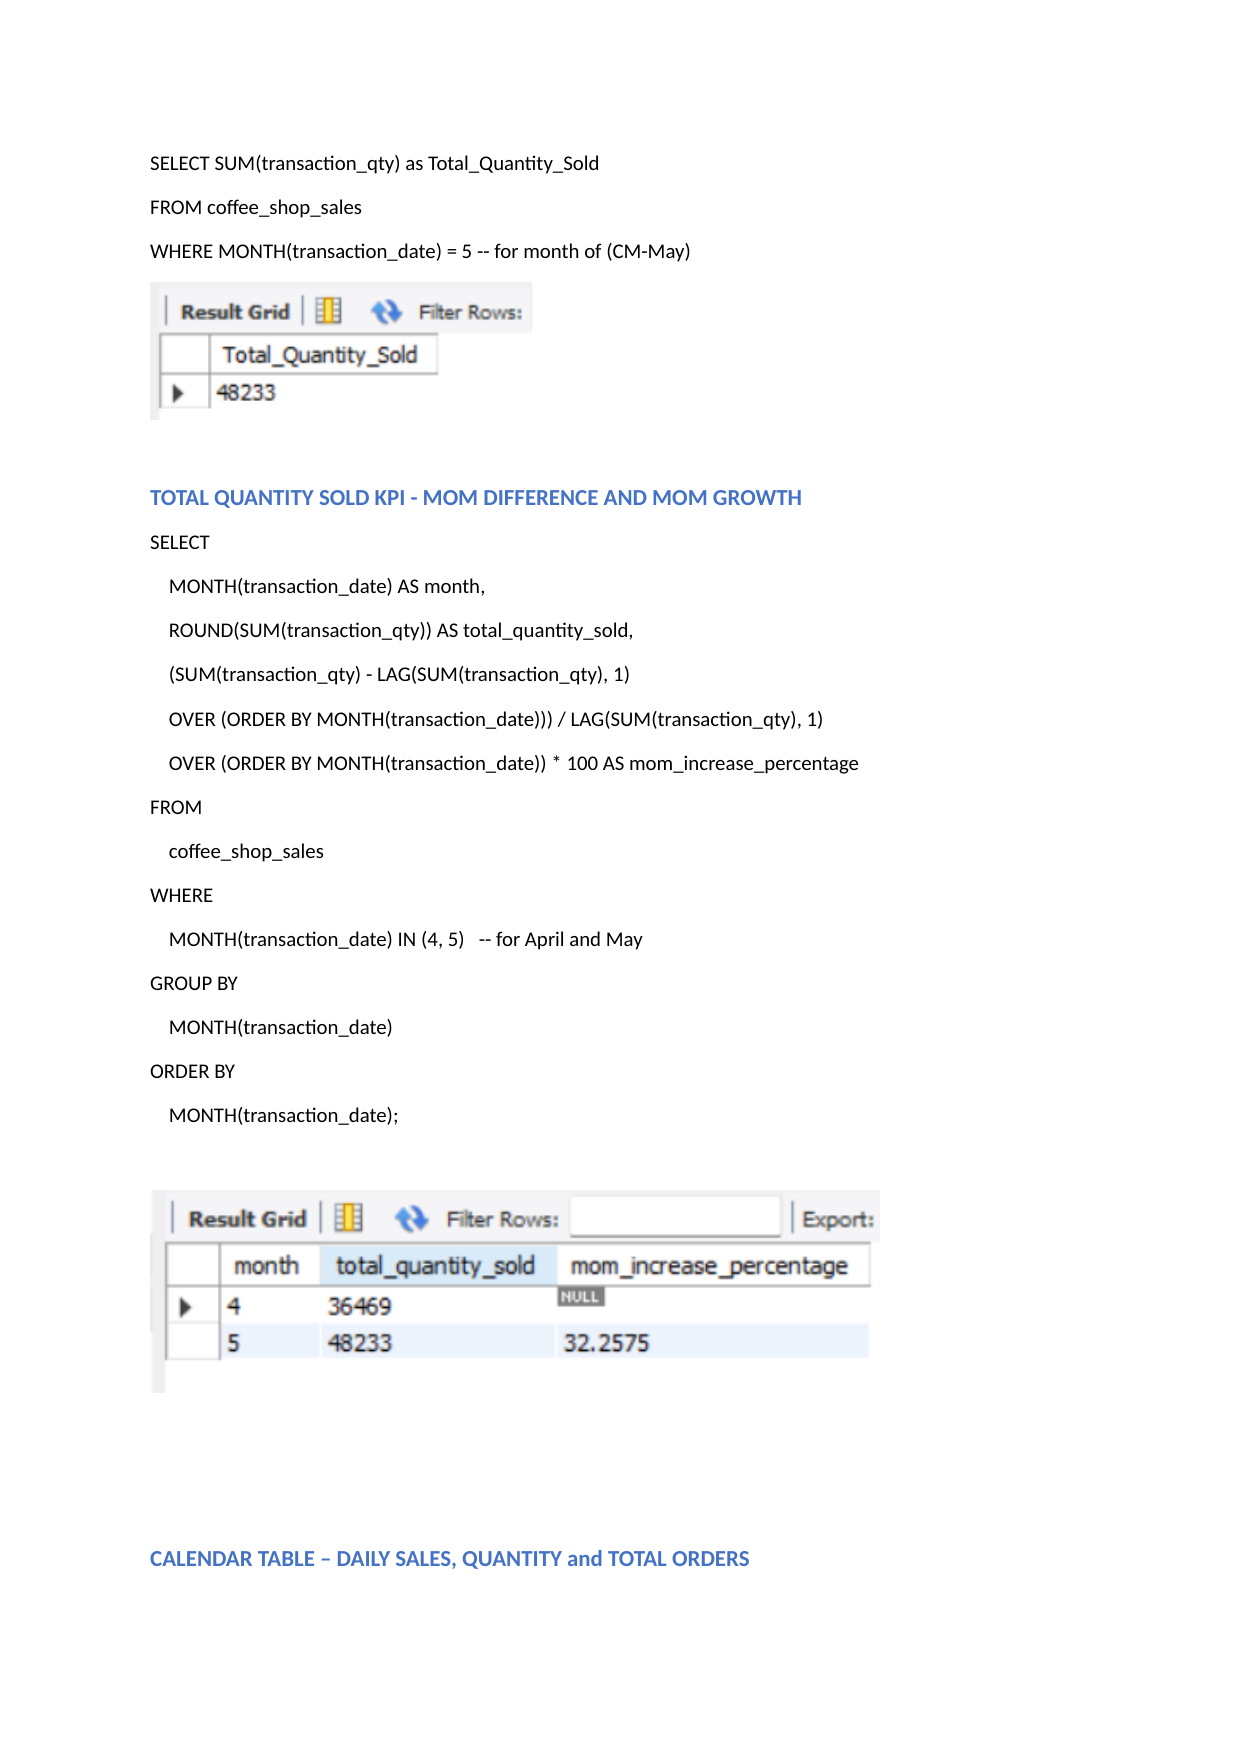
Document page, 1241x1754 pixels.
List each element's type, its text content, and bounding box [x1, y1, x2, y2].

text OVER (ORDER BY MONTH(transaction_date))) / LAG(SUM(transaction_qty), 1) [150, 706, 1090, 731]
text OVER (ORDER BY MONTH(transaction_date)) * 100 AS mom_increase_percentage [150, 750, 1090, 775]
picture [150, 1190, 881, 1393]
text TOTAL QUANTITY SOLD KPI - MOM DIFFERENCE AND MOM GROWTH [150, 483, 1090, 511]
text (SUM(transaction_qty) - LAG(SUM(transaction_qty), 1) [150, 662, 1090, 687]
text SELECT [150, 529, 1090, 555]
text coffee_shop_sales [150, 838, 1090, 863]
text MONTH(transaction_date) AS month, [150, 573, 1090, 599]
text FROM coffee_shop_sales [150, 194, 1090, 219]
text MONTH(transaction_date); [150, 1102, 1090, 1128]
text FROM [150, 794, 1090, 819]
text ORDER BY [150, 1058, 1090, 1084]
text MONTH(transaction_date) IN (4, 5) -- for April and May [150, 926, 1090, 951]
text CALENDAR TABLE – DAILY SALES, QUANTITY and TOTAL ORDERS [150, 1544, 1090, 1572]
text MONTH(transaction_date) [150, 1014, 1090, 1039]
picture [150, 282, 533, 420]
text ROUND(SUM(transaction_qty)) AS total_quantity_sold, [150, 618, 1090, 643]
text GROUP BY [150, 970, 1090, 996]
text WHERE MONTH(transaction_date) = 5 -- for month of (CM-May) [150, 238, 1090, 263]
text WHERE [150, 882, 1090, 907]
text SELECT SUM(transaction_qty) as Total_Quantity_Sold [150, 150, 1090, 175]
